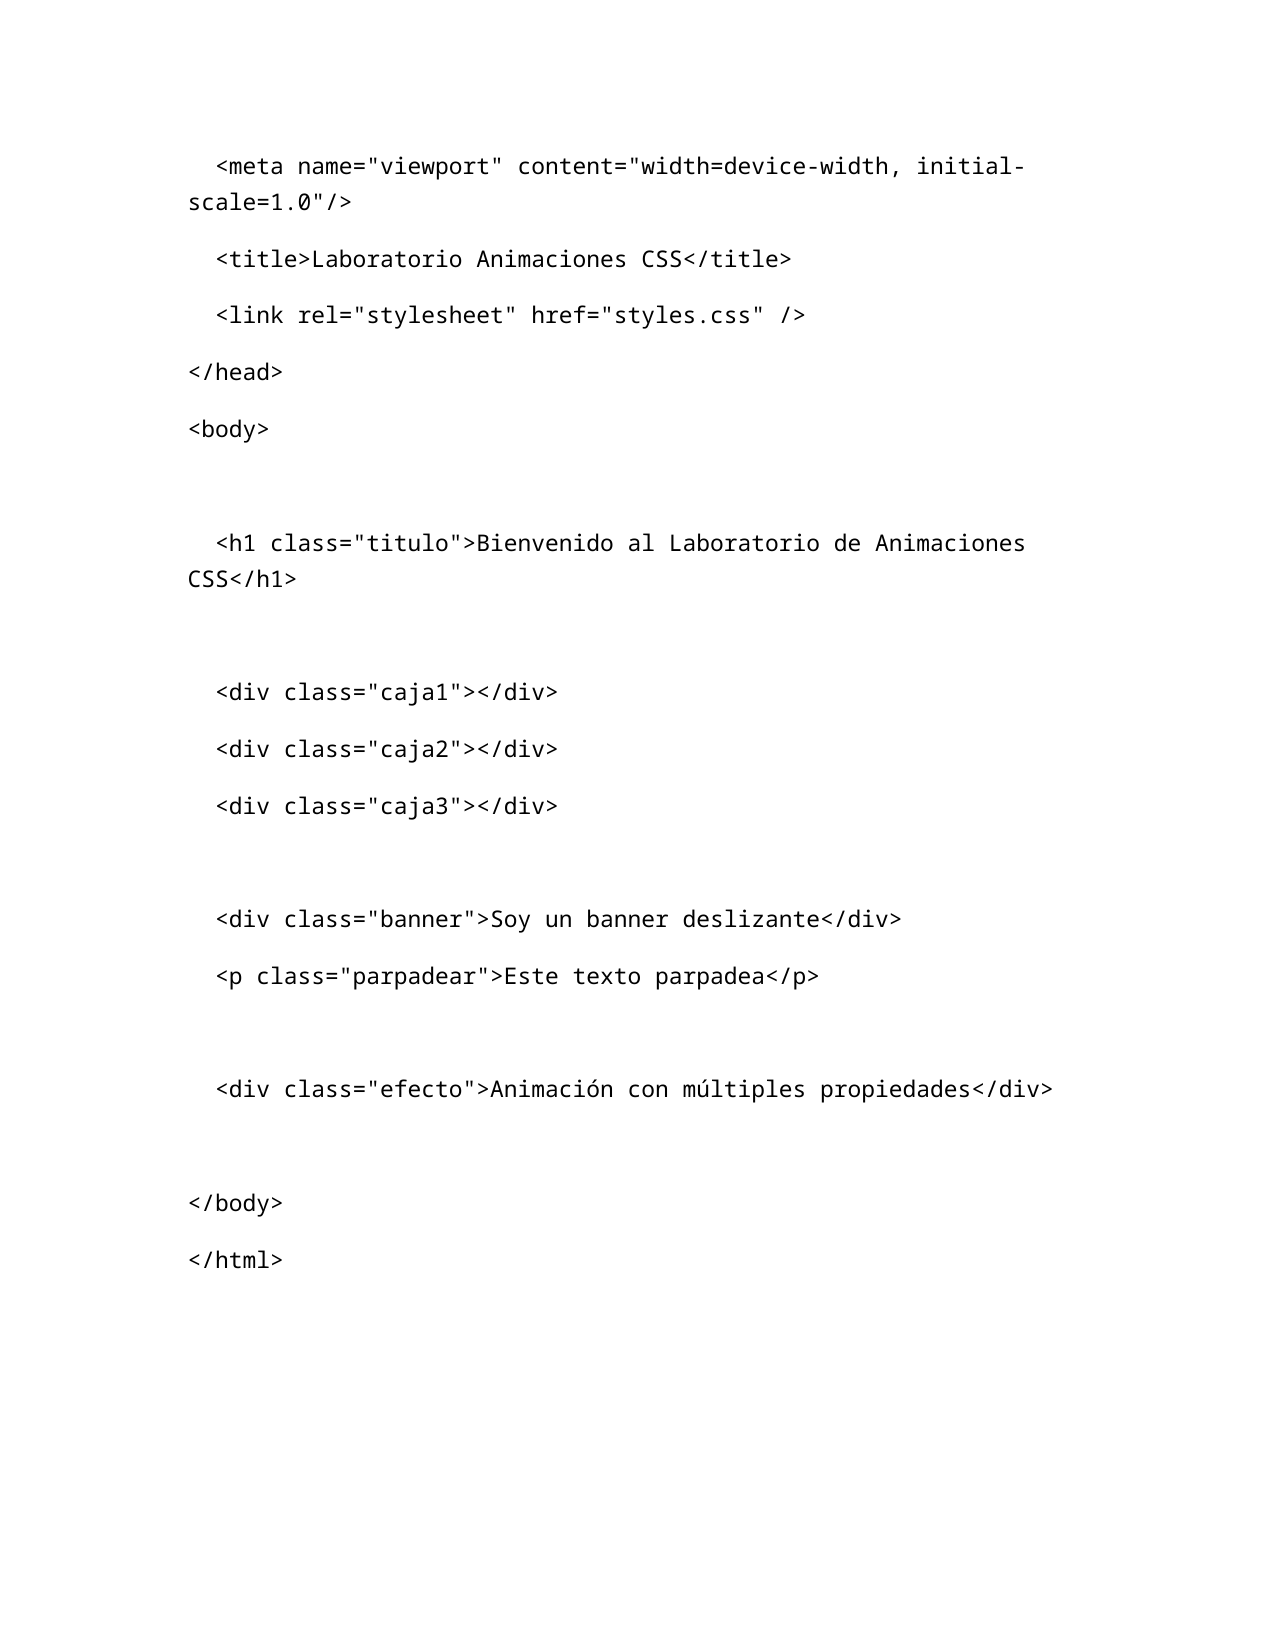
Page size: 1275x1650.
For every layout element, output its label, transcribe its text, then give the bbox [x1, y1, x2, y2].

text <div class="caja1"></div> [187, 676, 1087, 707]
text <h1 class="titulo">Bienvenido al Laboratorio de Animaciones CSS</h1> [187, 527, 1087, 594]
text <div class="banner">Soy un banner deslizante</div> [187, 903, 1087, 934]
text <div class="efecto">Animación con múltiples propiedades</div> [187, 1073, 1087, 1105]
text <body> [187, 413, 1087, 444]
text <link rel="stylesheet" href="styles.css" /> [187, 299, 1087, 331]
text </body> [187, 1187, 1087, 1218]
text <title>Laboratorio Animaciones CSS</title> [187, 243, 1087, 274]
text <div class="caja3"></div> [187, 789, 1087, 821]
text </head> [187, 356, 1087, 387]
text <div class="caja2"></div> [187, 733, 1087, 764]
text <p class="parpadear">Este texto parpadea</p> [187, 960, 1087, 991]
text </html> [187, 1244, 1087, 1275]
text <meta name="viewport" content="width=device-width, initial-scale=1.0"/> [187, 150, 1087, 217]
